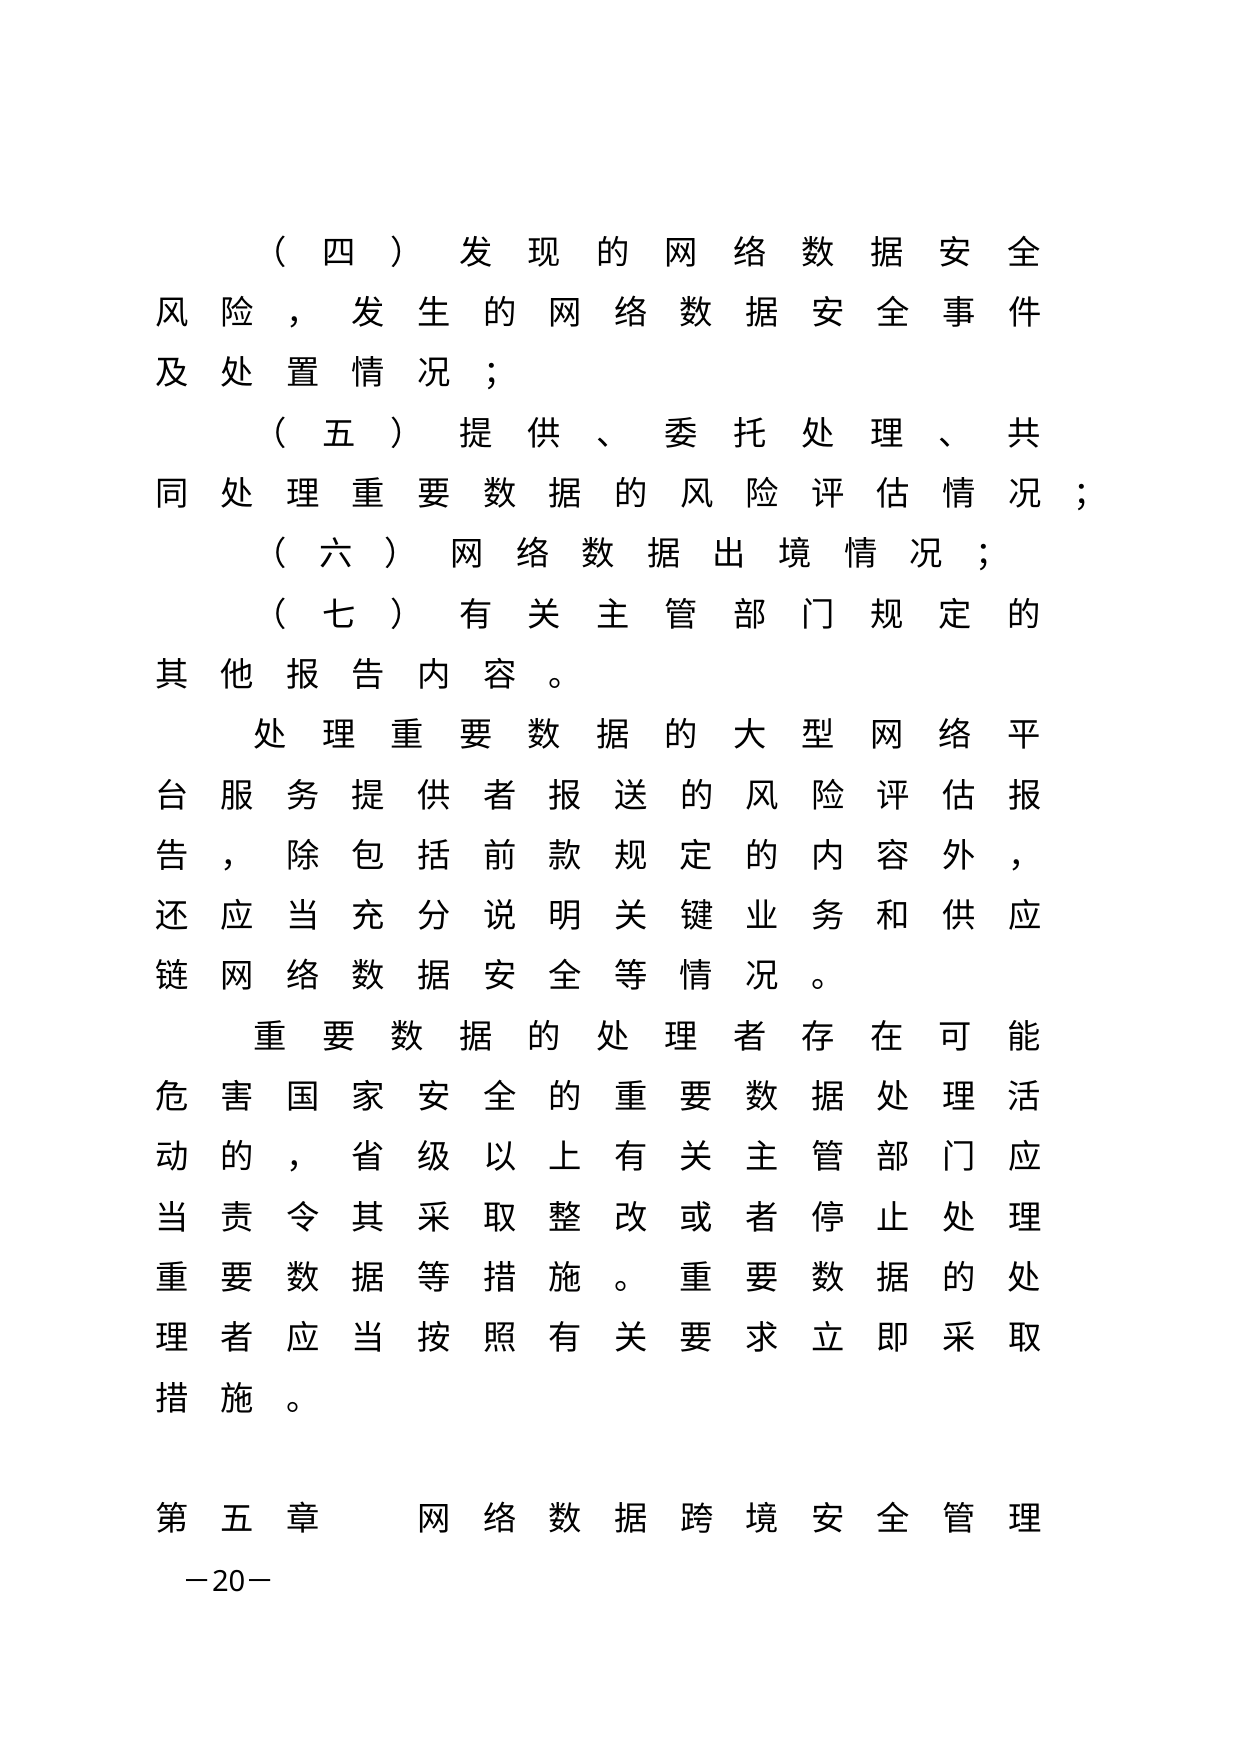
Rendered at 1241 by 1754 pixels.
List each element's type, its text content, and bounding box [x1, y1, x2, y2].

text （五）提供、委托处理、共同处理重要数据的风险评估情况； [155, 400, 1073, 521]
text 第五章 网络数据跨境安全管理 [155, 1486, 1073, 1546]
text （六）网络数据出境情况； [155, 521, 1073, 581]
text （四）发现的网络数据安全风险，发生的网络数据安全事件及处置情况； [155, 219, 1073, 400]
text 处理重要数据的大型网络平台服务提供者报送的风险评估报告，除包括前款规定的内容外，还应当充分说明关键业务和供应链网络数据安全等情况。 [155, 702, 1073, 1003]
text 重要数据的处理者存在可能危害国家安全的重要数据处理活动的，省级以上有关主管部门应当责令其采取整改或者停止处理重要数据等措施。重要数据的处理者应当按照有关要求立即采取措施。 [155, 1003, 1073, 1426]
text （七）有关主管部门规定的其他报告内容。 [155, 581, 1073, 702]
